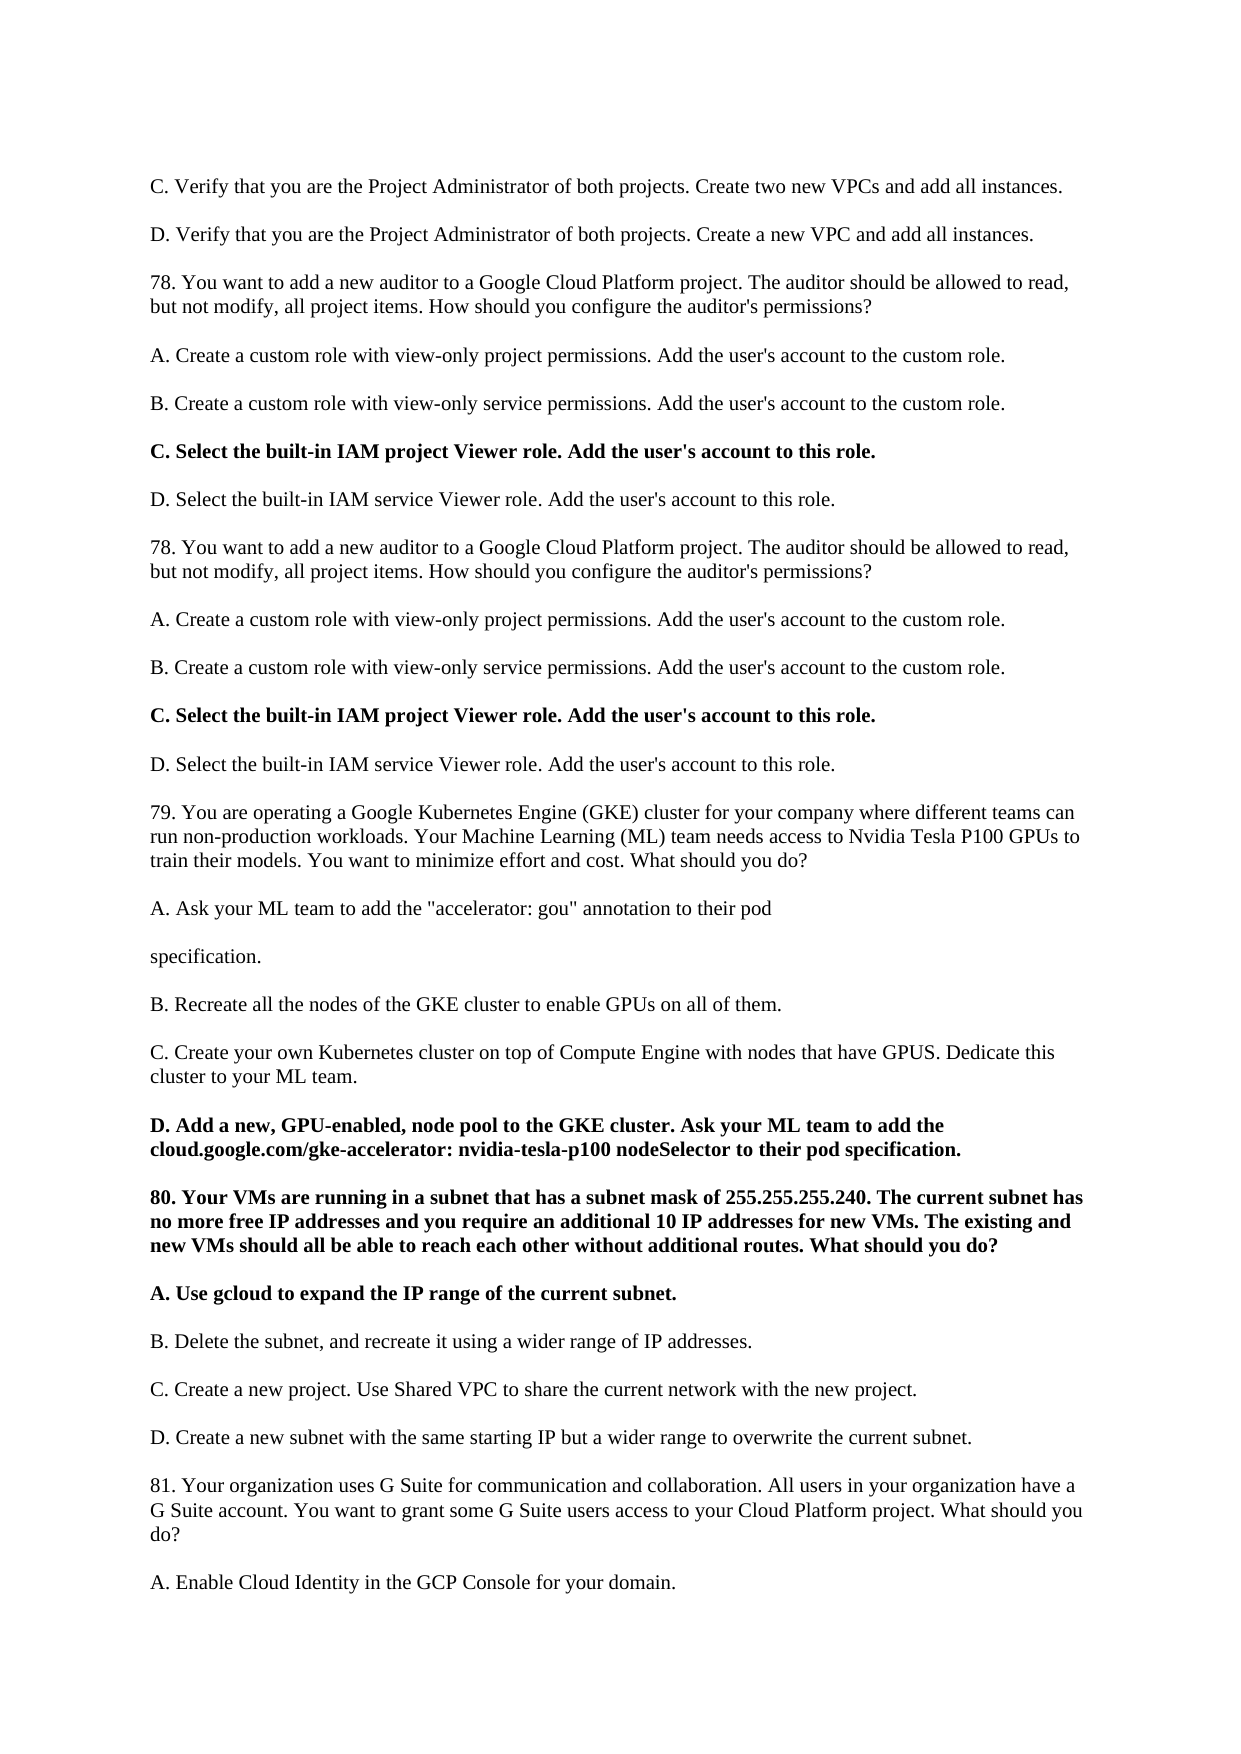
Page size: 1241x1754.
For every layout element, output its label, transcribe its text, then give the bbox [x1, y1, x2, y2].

list C. Verify that you are the Project Administrator of both projects. Create two new VPCs and add all instances. [150, 174, 1090, 198]
list 79. You are operating a Google Kubernetes Engine (GKE) cluster for your company where different teams can run non-production workloads. Your Machine Learning (ML) team needs access to Nvidia Tesla P100 GPUs to train their models. You want to minimize effort and cost. What should you do? [150, 800, 1090, 872]
list specification. [150, 944, 1090, 968]
list 80. Your VMs are running in a subnet that has a subnet mask of 255.255.255.240. The current subnet has no more free IP addresses and you require an additional 10 IP addresses for new VMs. The existing and new VMs should all be able to reach each other without additional routes. What should you do? [150, 1185, 1090, 1257]
list C. Select the built-in IAM project Viewer role. Add the user's account to this role. [150, 439, 1090, 463]
list C. Create a new project. Use Shared VPC to share the current network with the new project. [150, 1377, 1090, 1401]
list B. Recreate all the nodes of the GKE cluster to enable GPUs on all of them. [150, 992, 1090, 1016]
list B. Create a custom role with view-only service permissions. Add the user's account to the custom role. [150, 655, 1090, 679]
list 81. Your organization uses G Suite for communication and collaboration. All users in your organization have a G Suite account. You want to grant some G Suite users access to your Cloud Platform project. What should you do? [150, 1473, 1090, 1546]
list A. Use gcloud to expand the IP range of the current subnet. [150, 1281, 1090, 1305]
list B. Delete the subnet, and recreate it using a wider range of IP addresses. [150, 1329, 1090, 1353]
list A. Enable Cloud Identity in the GCP Console for your domain. [150, 1570, 1090, 1594]
list A. Ask your ML team to add the "accelerator: gou" annotation to their pod [150, 896, 1090, 920]
list D. Add a new, GPU-enabled, node pool to the GKE cluster. Ask your ML team to add the cloud.google.com/gke-accelerator: nvidia-tesla-p100 nodeSelector to their pod specification. [150, 1112, 1090, 1161]
list C. Select the built-in IAM project Viewer role. Add the user's account to this role. [150, 703, 1090, 727]
list D. Create a new subnet with the same starting IP but a wider range to overwrite the current subnet. [150, 1425, 1090, 1449]
list A. Create a custom role with view-only project permissions. Add the user's account to the custom role. [150, 342, 1090, 367]
list B. Create a custom role with view-only service permissions. Add the user's account to the custom role. [150, 391, 1090, 415]
list D. Verify that you are the Project Administrator of both projects. Create a new VPC and add all instances. [150, 222, 1090, 246]
list 78. You want to add a new auditor to a Google Cloud Platform project. The auditor should be allowed to read, but not modify, all project items. How should you configure the auditor's permissions? [150, 535, 1090, 583]
list C. Create your own Kubernetes cluster on top of Compute Engine with nodes that have GPUS. Dedicate this cluster to your ML team. [150, 1040, 1090, 1088]
list D. Select the built-in IAM service Viewer role. Add the user's account to this role. [150, 752, 1090, 776]
list A. Create a custom role with view-only project permissions. Add the user's account to the custom role. [150, 607, 1090, 631]
list D. Select the built-in IAM service Viewer role. Add the user's account to this role. [150, 487, 1090, 511]
list 78. You want to add a new auditor to a Google Cloud Platform project. The auditor should be allowed to read, but not modify, all project items. How should you configure the auditor's permissions? [150, 270, 1090, 318]
